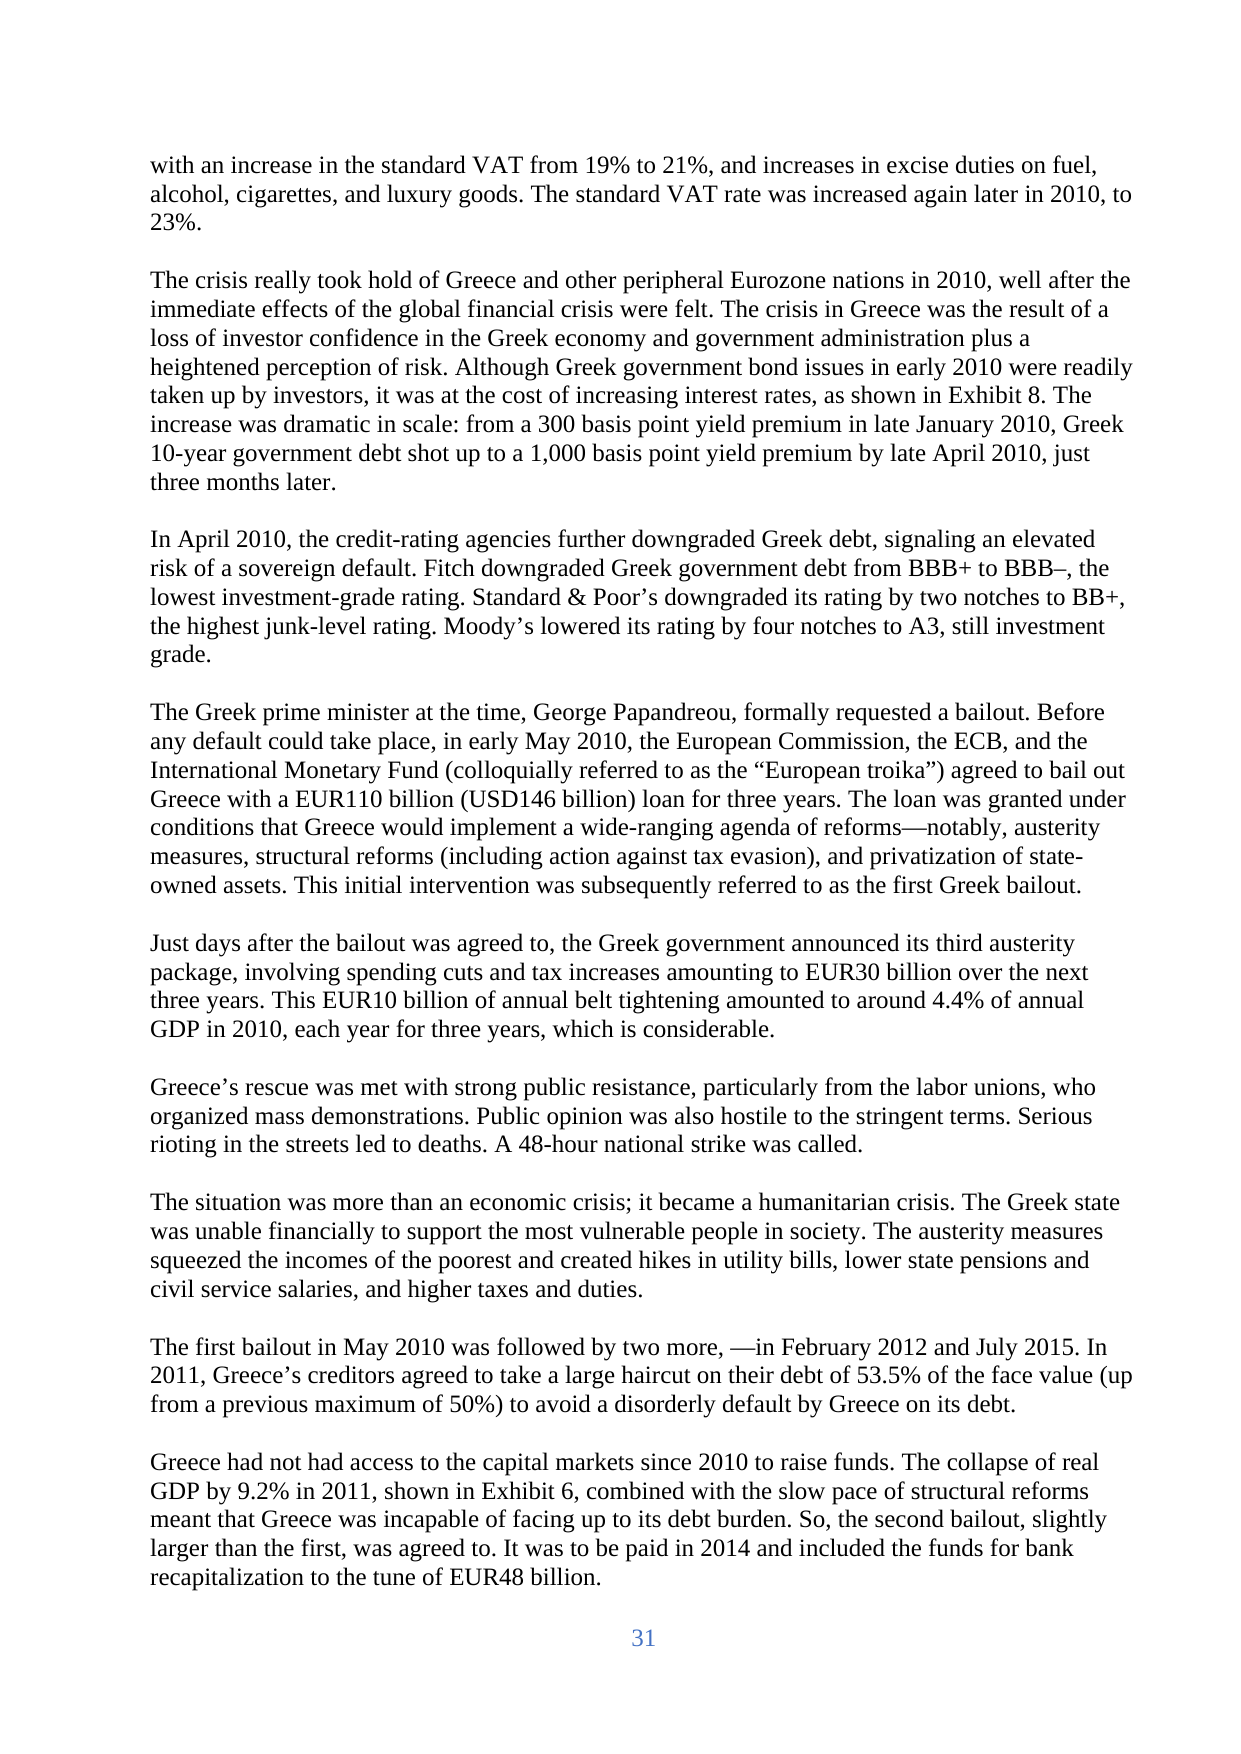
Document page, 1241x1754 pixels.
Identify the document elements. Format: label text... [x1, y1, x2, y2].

text The Greek prime minister at the time, George Papandreou, formally requested a bailout. Before any default could take place, in early May 2010, the European Commission, the ECB, and the International Monetary Fund (colloquially referred to as the “European troika”) agreed to bail out Greece with a EUR110 billion (USD146 billion) loan for three years. The loan was granted under conditions that Greece would implement a wide-ranging agenda of reforms—notably, austerity measures, structural reforms (including action against tax evasion), and privatization of state-owned assets. This initial intervention was subsequently referred to as the first Greek bailout. [150, 697, 1137, 899]
text The first bailout in May 2010 was followed by two more, —in February 2012 and July 2015. In 2011, Greece’s creditors agreed to take a large haircut on their debt of 53.5% of the face value (up from a previous maximum of 50%) to avoid a disorderly default by Greece on its debt. [150, 1332, 1137, 1418]
text The crisis really took hold of Greece and other peripheral Eurozone nations in 2010, well after the immediate effects of the global financial crisis were felt. The crisis in Greece was the result of a loss of investor confidence in the Greek economy and government administration plus a heightened perception of risk. Although Greek government bond issues in early 2010 were readily taken up by investors, it was at the cost of increasing interest rates, as shown in Exhibit 8. The increase was dramatic in scale: from a 300 basis point yield premium in late January 2010, Greek 10-year government debt shot up to a 1,000 basis point yield premium by late April 2010, just three months later. [150, 265, 1137, 495]
text Just days after the bailout was agreed to, the Greek government announced its third austerity package, involving spending cuts and tax increases amounting to EUR30 billion over the next three years. This EUR10 billion of annual belt tightening amounted to around 4.4% of annual GDP in 2010, each year for three years, which is considerable. [150, 928, 1137, 1043]
text Greece’s rescue was met with strong public resistance, particularly from the labor unions, who organized mass demonstrations. Public opinion was also hostile to the stringent terms. Serious rioting in the streets led to deaths. A 48-hour national strike was called. [150, 1072, 1137, 1158]
text In April 2010, the credit-rating agencies further downgraded Greek debt, signaling an elevated risk of a sovereign default. Fitch downgraded Greek government debt from BBB+ to BBB–, the lowest investment-grade rating. Standard & Poor’s downgraded its rating by two notches to BB+, the highest junk-level rating. Moody’s lowered its rating by four notches to A3, still investment grade. [150, 524, 1137, 668]
text Greece had not had access to the capital markets since 2010 to raise funds. The collapse of real GDP by 9.2% in 2011, shown in Exhibit 6, combined with the slow pace of structural reforms meant that Greece was incapable of facing up to its debt burden. So, the second bailout, slightly larger than the first, was agreed to. It was to be paid in 2014 and included the funds for bank recapitalization to the tune of EUR48 billion. [150, 1447, 1137, 1591]
